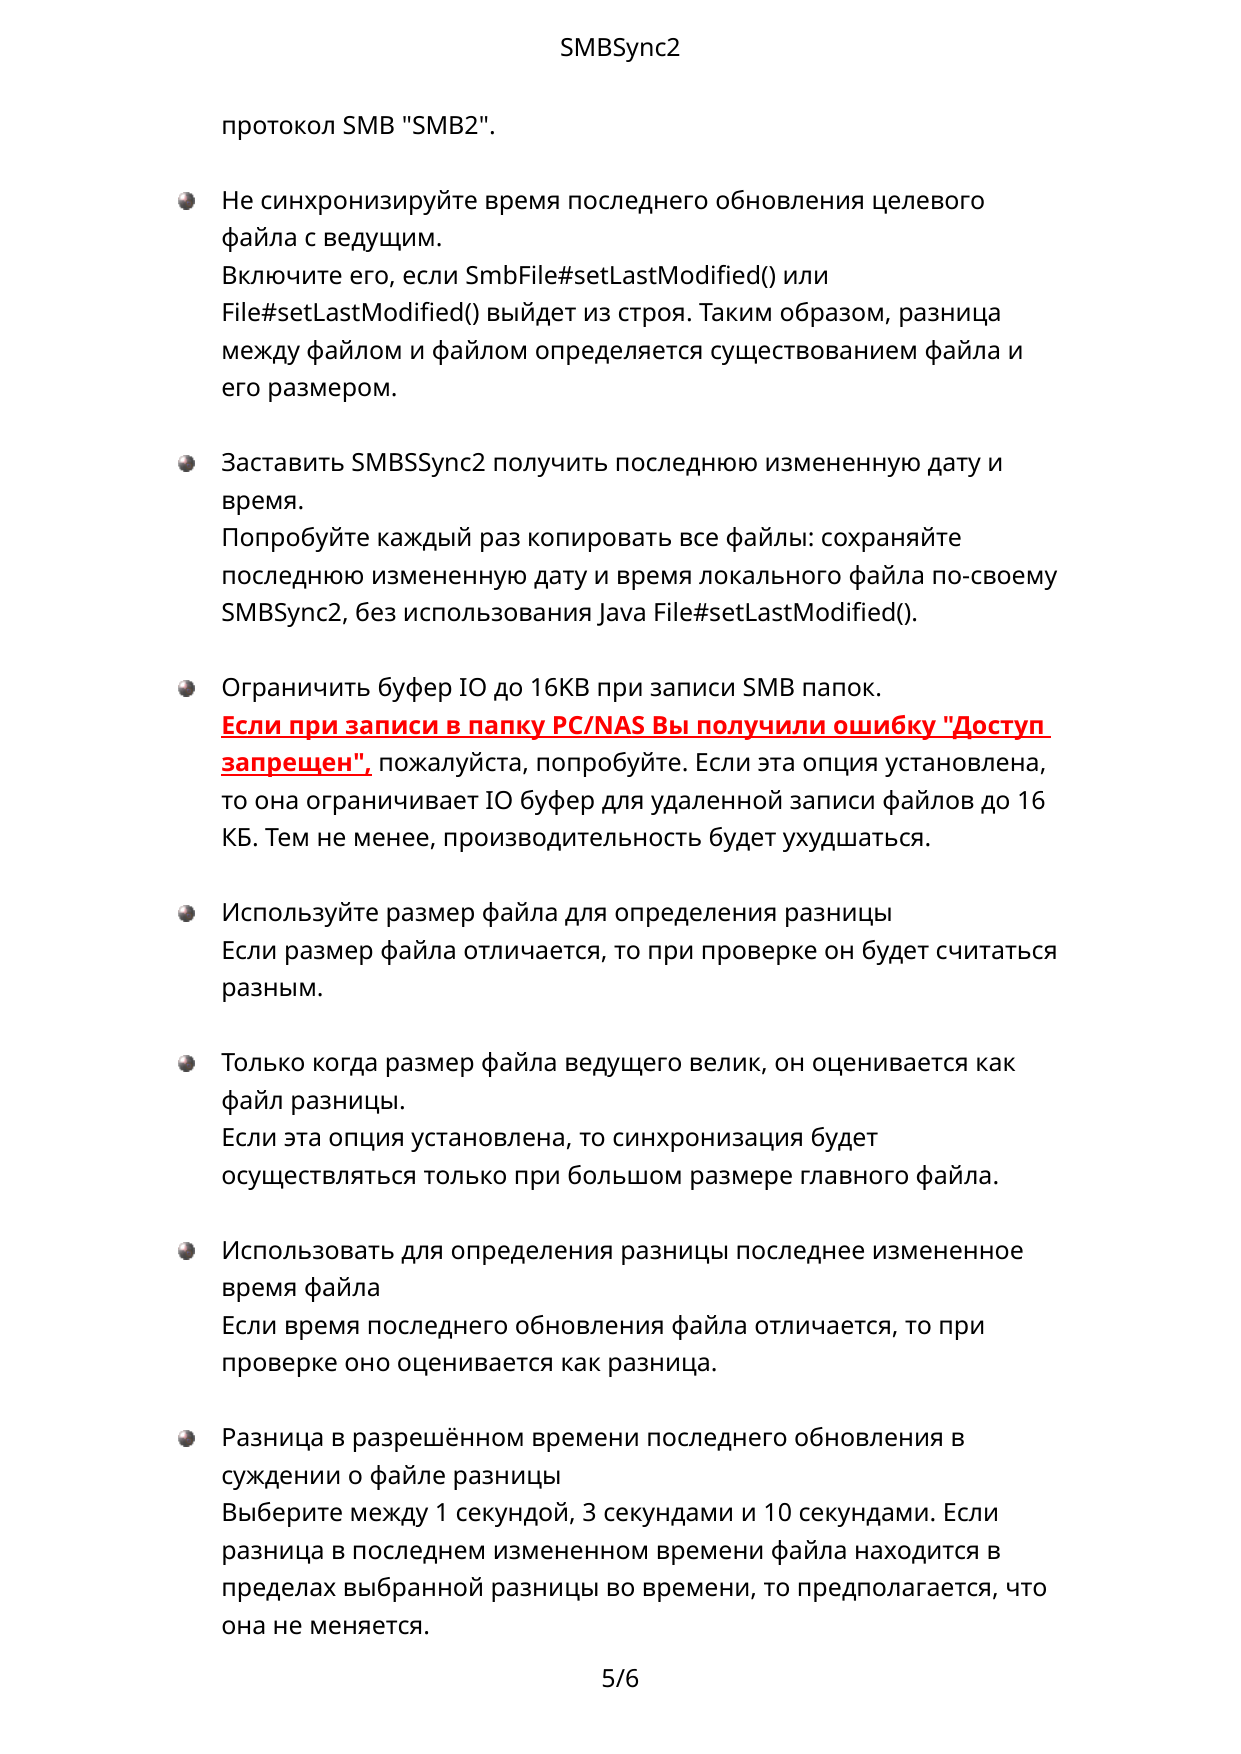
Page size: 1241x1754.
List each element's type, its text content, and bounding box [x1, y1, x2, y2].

list Выберите между 1 секундой, 3 секундами и 10 секундами. Если разница в последнем измененном времени файла находится в пределах выбранной разницы во времени, то предполагается, что она не меняется. [221, 1493, 1063, 1643]
picture [178, 1242, 195, 1260]
list Попробуйте каждый раз копировать все файлы: сохраняйте последнюю измененную дату и время локального файла по-своему SMBSync2, без использования Java File#setLastModified(). [221, 518, 1063, 631]
list Не синхронизируйте время последнего обновления целевого файла с ведущим. [177, 181, 1063, 256]
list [221, 106, 1063, 143]
picture [178, 455, 195, 472]
list Используйте размер файла для определения разницы [177, 893, 1063, 931]
list Использовать для определения разницы последнее измененное время файла [177, 1231, 1063, 1306]
list Если эта опция установлена, то синхронизация будет осуществляться только при большом размере главного файла. [221, 1118, 1063, 1193]
picture [178, 905, 195, 922]
list Заставить SMBSSync2 получить последнюю измененную дату и время. [177, 443, 1063, 518]
list Разница в разрешённом времени последнего обновления в суждении о файле разницы [177, 1418, 1063, 1493]
list Если при записи в папку PC/NAS Вы получили ошибку "Доступ запрещен", пожалуйста, попробуйте. Если эта опция установлена, то она ограничивает IO буфер для удаленной записи файлов до 16 КБ. Тем не менее, производительность будет ухудшаться. [221, 706, 1063, 856]
picture [178, 1430, 195, 1447]
list Если размер файла отличается, то при проверке он будет считаться разным. [221, 931, 1063, 1006]
list Ограничить буфер IO до 16KB при записи SMB папок. [177, 668, 1063, 706]
picture [178, 1055, 195, 1072]
list Если время последнего обновления файла отличается, то при проверке оно оценивается как разница. [221, 1306, 1063, 1381]
picture [178, 680, 195, 697]
list Только когда размер файла ведущего велик, он оценивается как файл разницы. [177, 1043, 1063, 1118]
picture [178, 192, 195, 210]
list Включите его, если SmbFile#setLastModified() или File#setLastModified() выйдет из строя. Таким образом, разница между файлом и файлом определяется существованием файла и его размером. [221, 256, 1063, 406]
